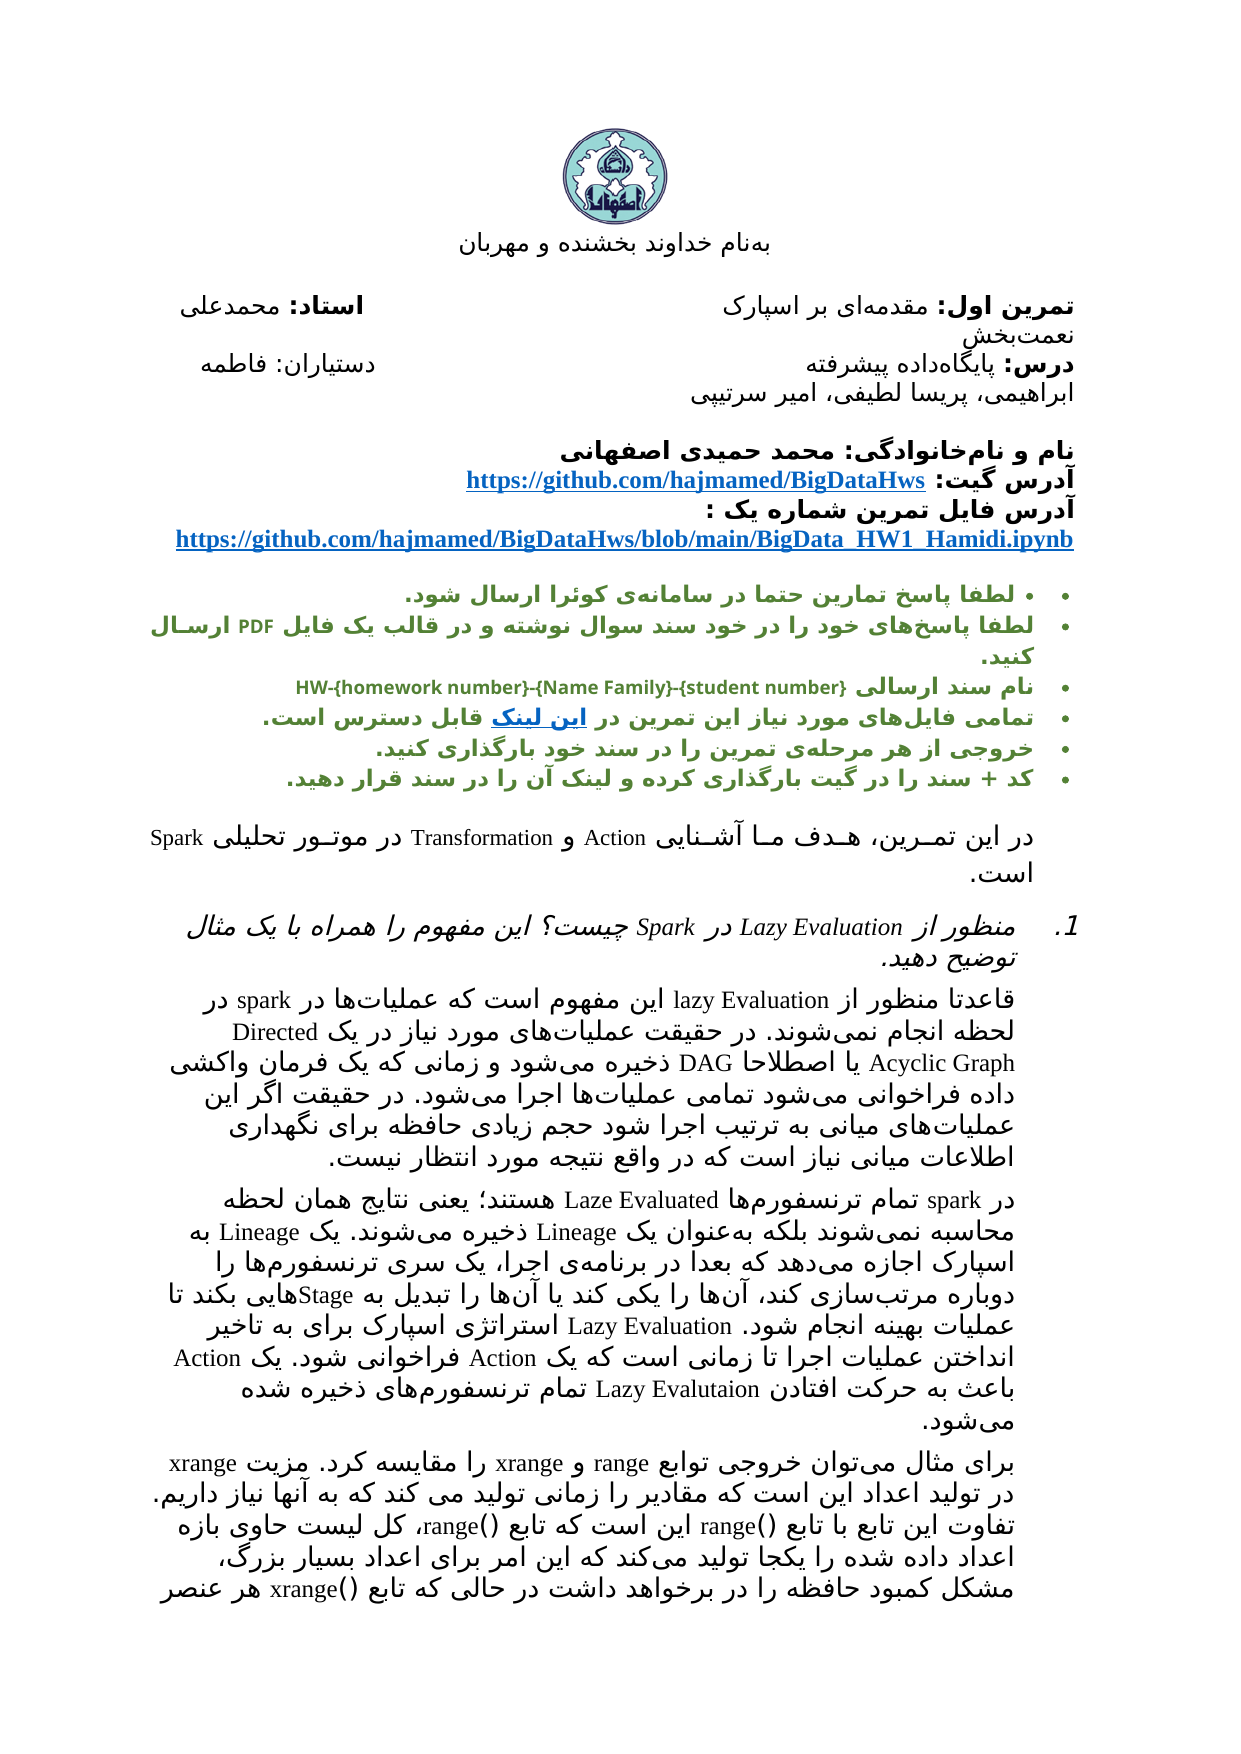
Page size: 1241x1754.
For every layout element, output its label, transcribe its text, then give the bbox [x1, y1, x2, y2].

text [150, 1446, 1015, 1604]
list کد + سند را در گیت بارگذاری کرده و لینک آن را در سند قرار دهید. [150, 765, 1062, 792]
table_header به‌نام خداوند بخشنده و مهربان تمرین اول: مقدمه‌ای بر اسپارک استاد: محمد‌علی نعمت‌بخش درس: پایگاه‌داده پیشرفته دستیاران: فاطمه‌ ابراهیمی، پریسا لطیفی، امیر سرتیپی نام و نام‌خانوادگی: محمد حمیدی اصفهانی آدرس گیت: https://github.com/hajmamed/BigDataHws آدرس فایل تمرین شماره یک : https://github.com/hajmamed/BigDataHws/blob/main/BigData_HW1_Hamidi.ipynb [128, 90, 1101, 582]
list منظور از Lazy Evaluation در Spark چیست؟ این مفهوم را همراه با یک مثال توضیح دهید. [150, 910, 1053, 973]
text در spark تمام ترنسفورم‌ها Laze Evaluated هستند؛ یعنی نتایج همان لحظه محاسبه نمی‌شوند بلکه به‌عنوان یک Lineage ذخیره می‌شوند. یک Lineage به اسپارک اجازه می‌دهد که بعدا در برنامه‌ی اجرا، یک سری ترنسفورم‌ها را دوباره مرتب‌سازی کند، آن‌ها را یکی کند یا آن‌ها را تبدیل به Stageهایی بکند تا عملیات بهینه‌ انجام شود. Lazy Evaluation استراتژی اسپارک برای به تاخیر انداختن عملیات اجرا تا زمانی است که یک Action فراخوانی شود. یک Action باعث به‌ حرکت افتادن Lazy Evalutaion تمام ترنسفورم‌های ذخیره شده می‌شود. [150, 1183, 1015, 1436]
text قاعدتا منظور از lazy Evaluation این مفهوم است که عملیات‌ها در spark در لحظه انجام نمی‌شوند. در حقیقت عملیات‌های مورد نیاز در یک Directed Acyclic Graph یا اصطلاحا DAG ذخیره می‌شود و زمانی که یک فرمان واکشی داده فراخوانی می‌شود تمامی عملیات‌ها اجرا می‌شود. در حقیقت اگر این عملیات‌های میانی به ترتیب اجرا شود حجم زیادی حافظه برای نگهداری اطلاعات میانی نیاز است که در واقع نتیجه مورد انتظار نیست. [150, 983, 1015, 1173]
picture [556, 123, 672, 229]
list نام سند ارسالی HW-{homework number}-{Name Family}-{student number} [150, 673, 1062, 700]
list در این تمرین، هدف ما آشنایی Action و Transformation در موتور تحلیلی Spark است. [150, 821, 1034, 888]
list لطفا پاسخ تمارین حتما در سامانه‌ی کوئرا ارسال شود. [150, 582, 1062, 608]
list تمامی فایل‌های مورد نیاز این تمرین در این لینک قابل دسترس است. [150, 704, 1062, 731]
list خروجی از هر مرحله‌ی تمرین را در سند خود بارگذاری کنید. [150, 735, 1062, 761]
list لطفا پاسخ‌های خود را در خود سند سوال نوشته و در قالب یک فایل PDF ارسال کنید. [150, 612, 1062, 669]
